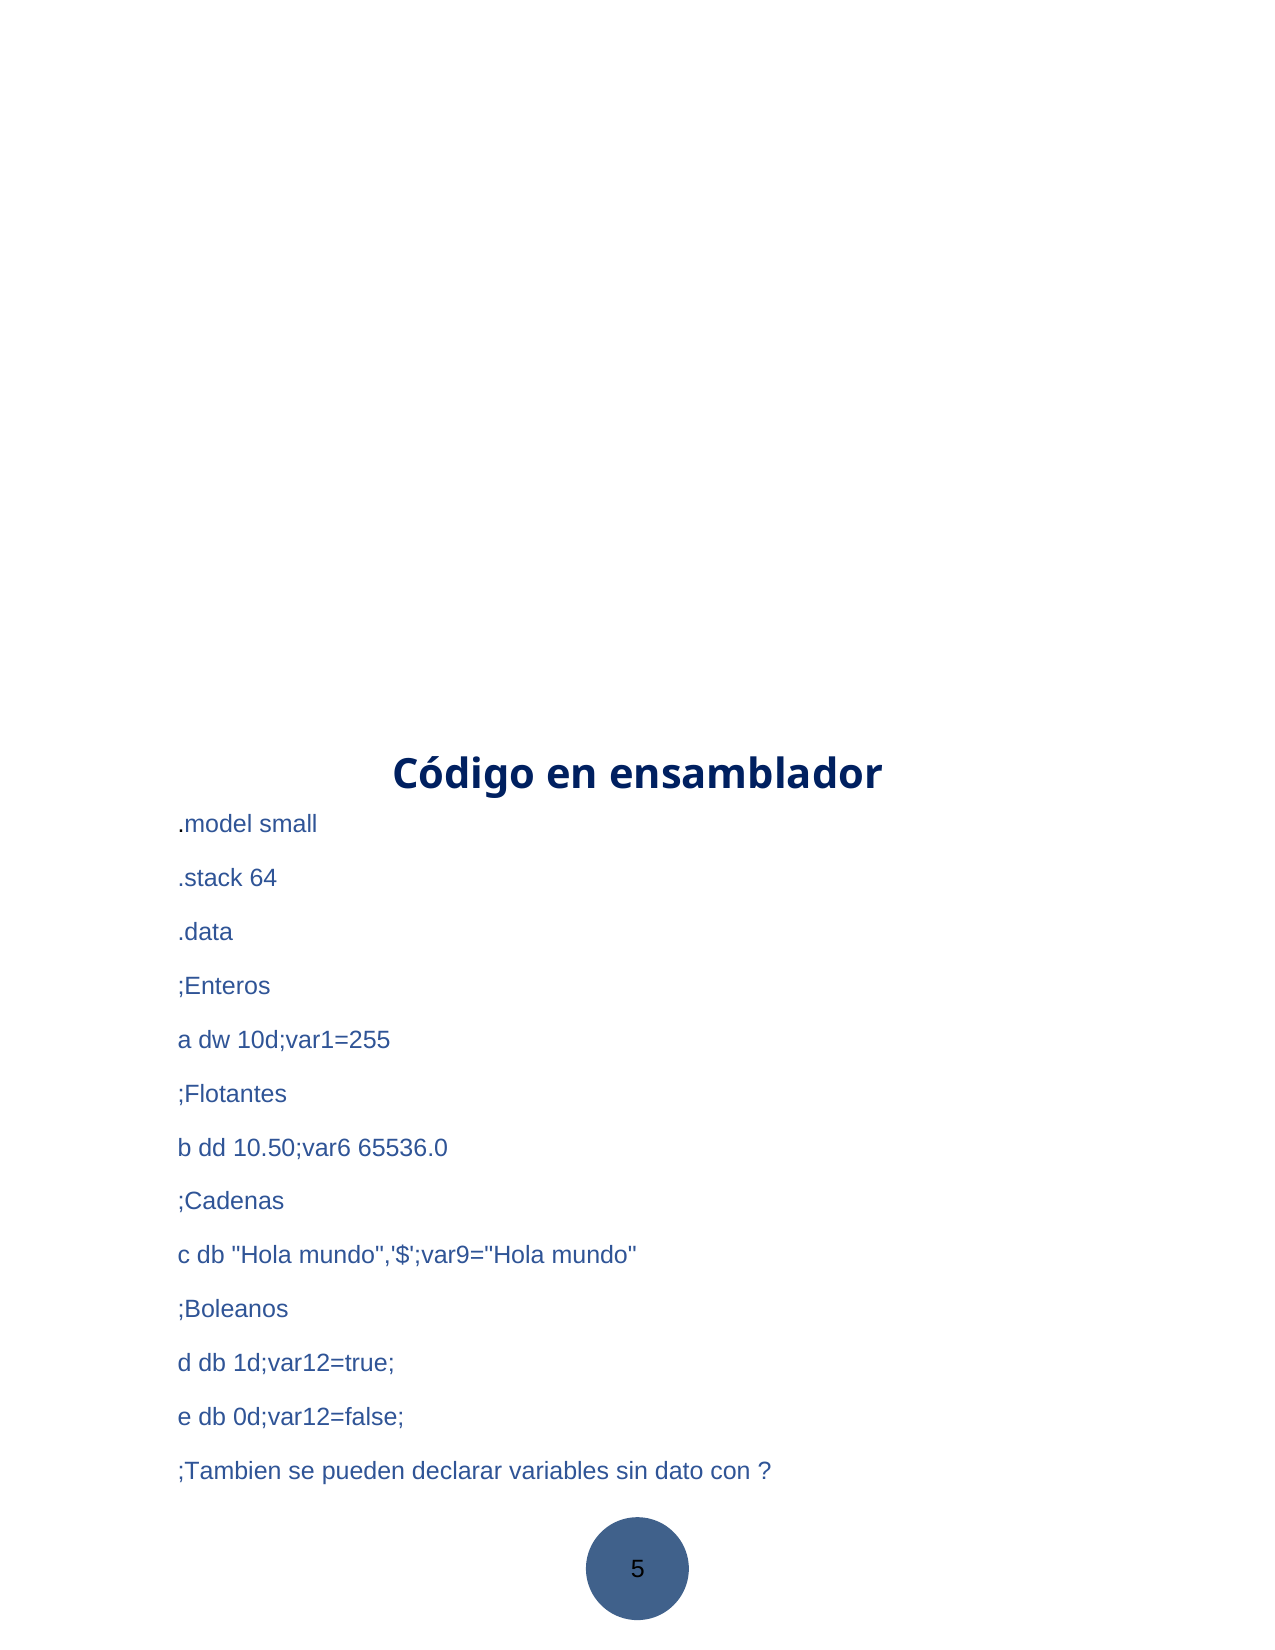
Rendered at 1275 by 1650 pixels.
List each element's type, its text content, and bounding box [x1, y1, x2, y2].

text .data [177, 917, 1098, 946]
text e db 0d;var12=false; [177, 1402, 1098, 1431]
text b dd 10.50;var6 65536.0 [177, 1132, 1098, 1161]
text ;Enteros [177, 971, 1098, 1000]
text .model small [177, 809, 1098, 838]
text ;Boleanos [177, 1294, 1098, 1323]
text ;Cadenas [177, 1186, 1098, 1215]
text a dw 10d;var1=255 [177, 1025, 1098, 1053]
text .stack 64 [177, 863, 1098, 892]
text d db 1d;var12=true; [177, 1348, 1098, 1377]
text ;Tambien se pueden declarar variables sin dato con ? [177, 1456, 1098, 1484]
text c db "Hola mundo",'$';var9="Hola mundo" [177, 1240, 1098, 1269]
text ;Flotantes [177, 1079, 1098, 1107]
subtitle Código en ensamblador [177, 744, 1098, 801]
